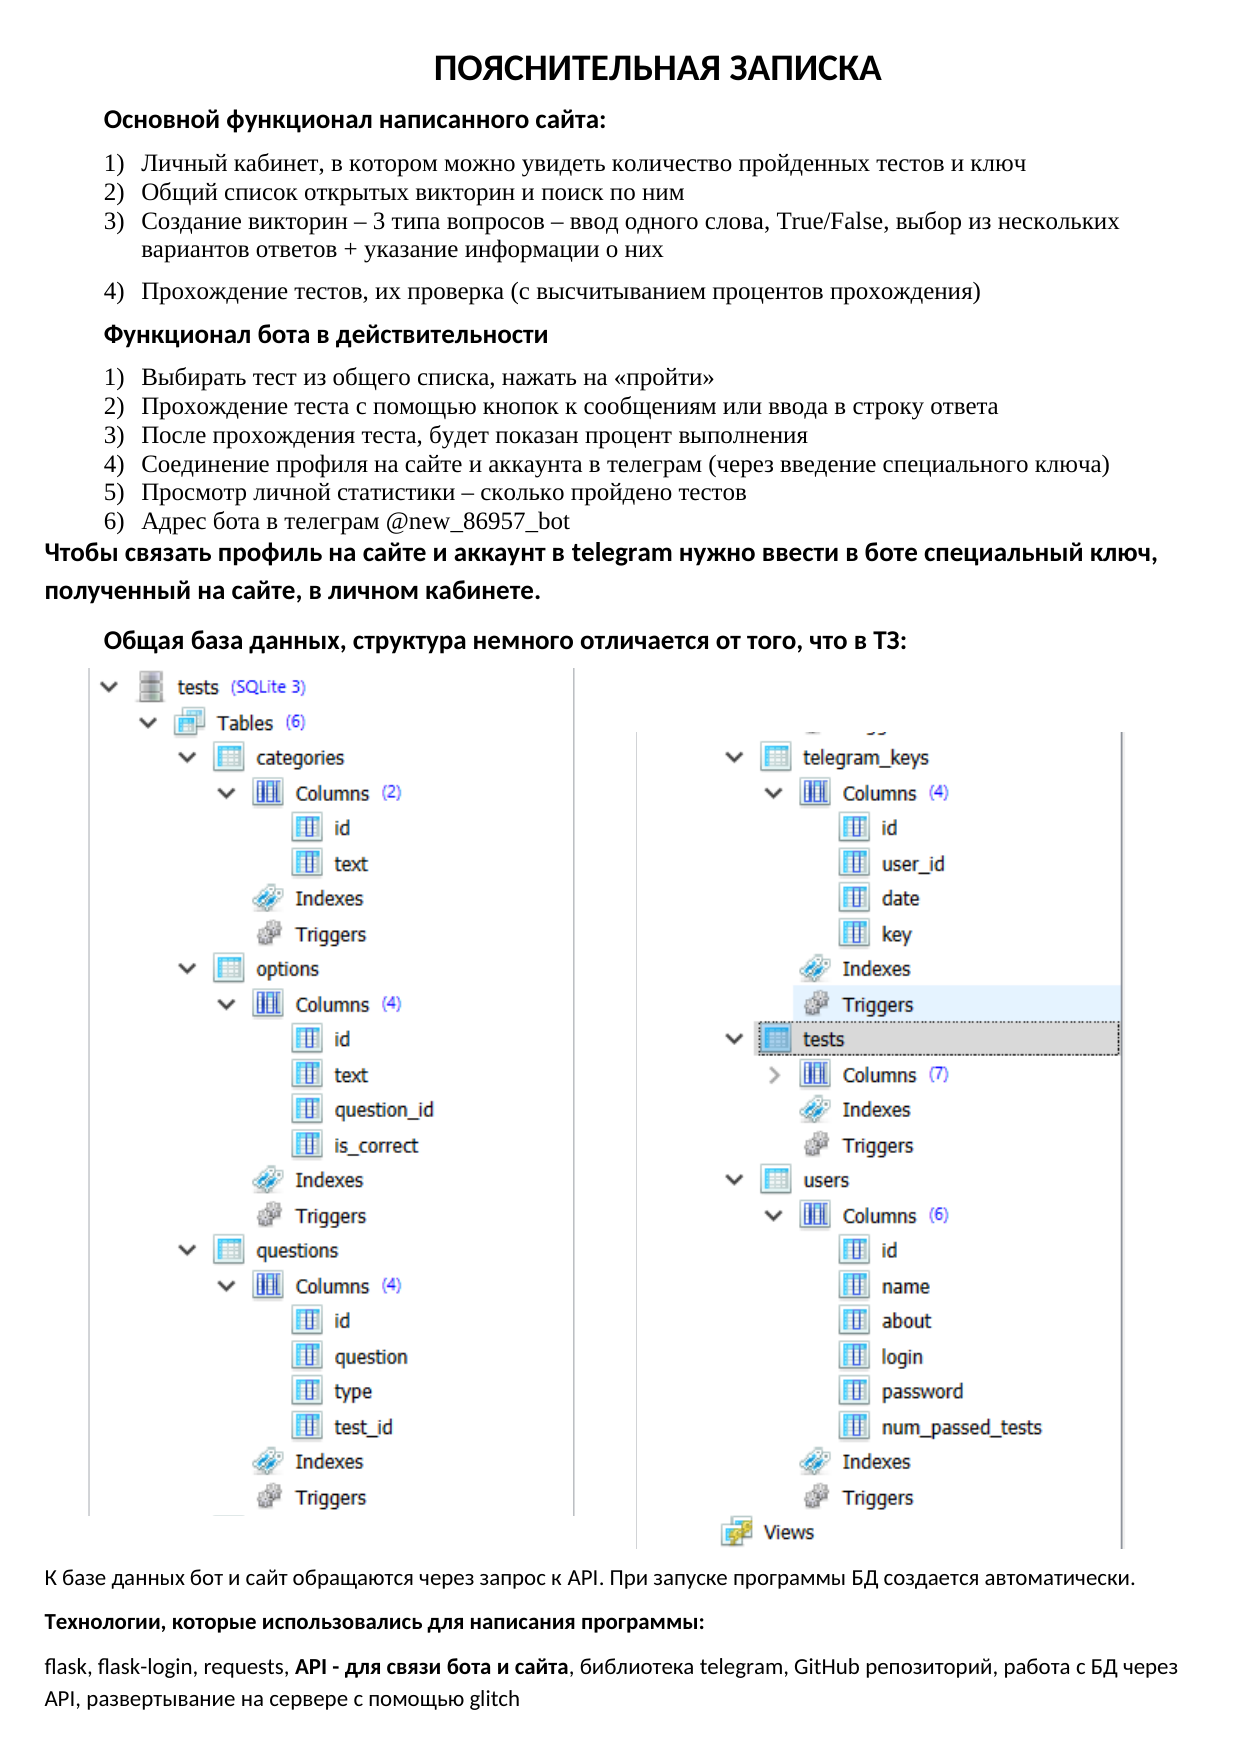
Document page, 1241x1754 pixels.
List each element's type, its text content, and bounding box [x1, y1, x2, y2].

list Соединение профиля на сайте и аккаунта в телеграм (через введение специального ключа) [103, 449, 1196, 477]
list Просмотр личной статистики – сколько пройдено тестов [103, 477, 1196, 506]
text flask, flask-login, requests, API - для связи бота и сайта, библиотека telegram, GitHub репозиторий, работа с БД через API, развертывание на сервере с помощью glitch [44, 1652, 1196, 1712]
list Общий список открытых викторин и поиск по ним [103, 177, 1196, 206]
list Личный кабинет, в котором можно увидеть количество пройденных тестов и ключ [103, 148, 1196, 177]
text Основной функционал написанного сайта: [44, 103, 1196, 136]
list Выбирать тест из общего списка, нажать на «пройти» [103, 362, 1196, 391]
text Функционал бота в действительности [44, 317, 1196, 350]
picture [636, 732, 1125, 1548]
text Чтобы связать профиль на сайте и аккаунт в telegram нужно ввести в боте специальный ключ, полученный на сайте, в личном кабинете. [44, 535, 1196, 606]
text Общая база данных, структура немного отличается от того, что в ТЗ: [44, 623, 1196, 656]
list После прохождения теста, будет показан процент выполнения [103, 420, 1196, 449]
text ПОЯСНИТЕЛЬНАЯ ЗАПИСКА [44, 44, 1196, 90]
text Технологии, которые использовались для написания программы: [44, 1607, 1196, 1635]
list Адрес бота в телеграм @new_86957_bot [103, 506, 1196, 535]
list Прохождение теста с помощью кнопок к сообщениям или ввода в строку ответа [103, 391, 1196, 420]
picture [88, 668, 575, 1516]
text К базе данных бот и сайт обращаются через запрос к API. При запуске программы БД создается автоматически. [44, 1563, 1196, 1591]
list Создание викторин – 3 типа вопросов – ввод одного слова, True/False, выбор из нескольких вариантов ответов + указание информации о них [103, 206, 1196, 263]
list Прохождение тестов, их проверка (с высчитыванием процентов прохождения) [103, 276, 1196, 304]
